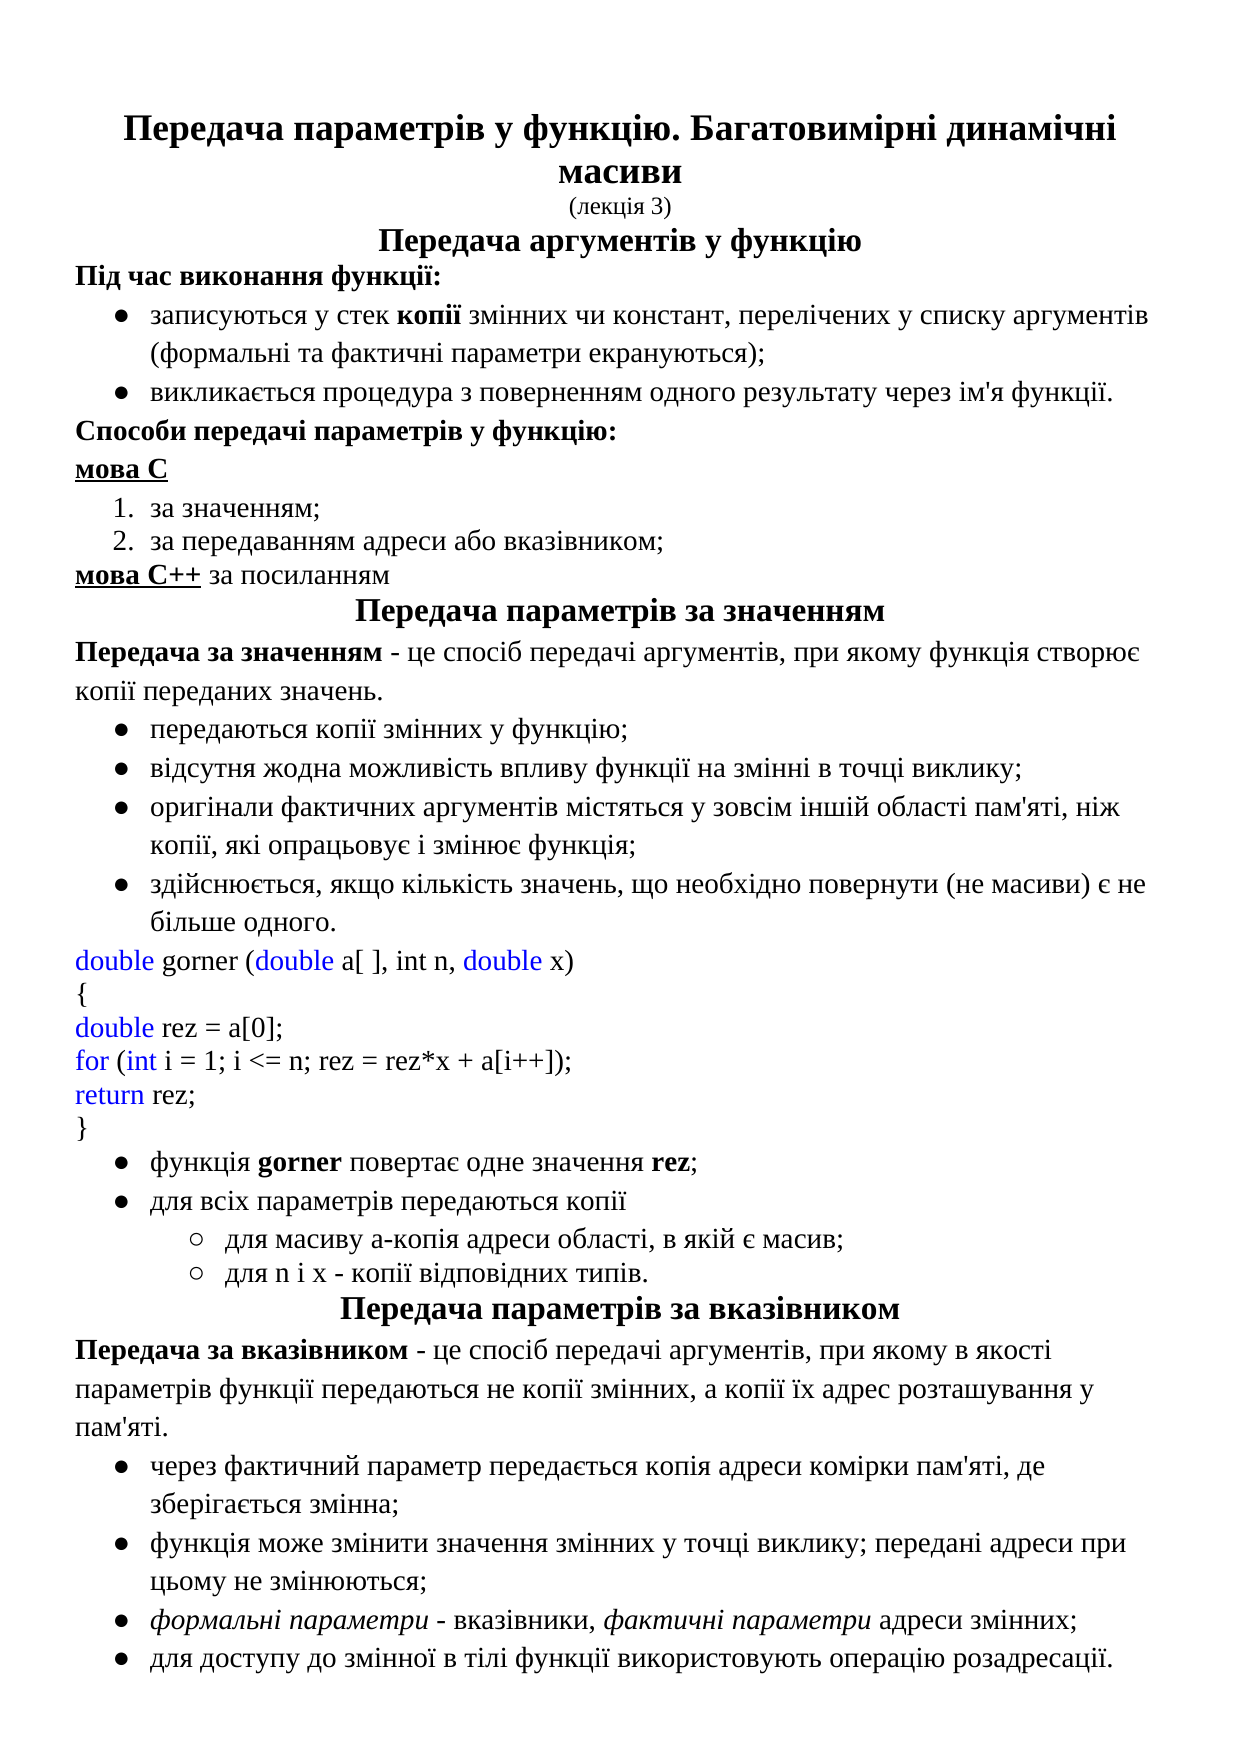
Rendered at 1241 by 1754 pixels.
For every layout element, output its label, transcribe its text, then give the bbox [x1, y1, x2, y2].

text мова С [75, 451, 1165, 485]
text double gorner (double a[ ], int n, double x) [75, 943, 1165, 976]
list відсутня жодна можливість впливу функції на змінні в точці виклику; [112, 750, 1165, 784]
text Способи передачі параметрів у функцію: [75, 413, 1165, 446]
text Передача за значенням - це спосіб передачі аргументів, при якому функція створює копії переданих значень. [75, 634, 1165, 707]
list функція може змінити значення змінних у точці виклику; передані адреси при цьому не змінюються; [112, 1525, 1165, 1597]
text Під час виконання функції: [75, 258, 1165, 292]
text Передача параметрів за вказівником [75, 1288, 1165, 1327]
text мова С++ за посиланням [75, 557, 1165, 590]
list здійснюється, якщо кількість значень, що необхідно повернути (не масиви) є не більше одного. [112, 866, 1165, 938]
list через фактичний параметр передається копія адреси комірки пам'яті, де зберігається змінна; [112, 1448, 1165, 1520]
list функція gorner повертає одне значення rez; [112, 1144, 1165, 1178]
text Передача параметрів у функцію. Багатовимірні динамічні масиви [75, 105, 1165, 191]
text return rez; [75, 1077, 1165, 1111]
list для n i х - копії відповідних типів. [187, 1255, 1165, 1288]
text Передача параметрів за значенням [75, 590, 1165, 629]
text } [75, 1111, 1165, 1144]
list формальні параметри - вказівники, фактичні параметри адреси змінних; [112, 1602, 1165, 1636]
text (лекція 3) [75, 191, 1165, 220]
list для всіх параметрів передаються копії [112, 1183, 1165, 1216]
list за передаванням адреси або вказівником; [112, 523, 1165, 557]
text Передача аргументів у функцію [75, 220, 1165, 258]
list для доступу до змінної в тілі функції використовують операцію розадресації. [112, 1641, 1165, 1674]
text Передача за вказівником - це спосіб передачі аргументів, при якому в якості параметрів функції передаються не копії змінних, а копії їх адрес розташування у пам'яті. [75, 1332, 1165, 1443]
list оригінали фактичних аргументів містяться у зовсім іншій області пам'яті, ніж копії, які опрацьовує і змінює функція; [112, 789, 1165, 861]
list для масиву а-копія адреси області, в якій є масив; [187, 1221, 1165, 1255]
text double rez = a[0]; [75, 1010, 1165, 1043]
list викликається процедура з поверненням одного результату через ім'я функції. [112, 374, 1165, 408]
list передаються копії змінних у функцію; [112, 712, 1165, 745]
text for (int i = 1; i <= n; rez = rez*x + a[i++]); [75, 1043, 1165, 1077]
list записуються у стек копії змінних чи констант, перелічених у списку аргументів (формальні та фактичні параметри екрануються); [112, 297, 1165, 369]
text { [75, 976, 1165, 1010]
list за значенням; [112, 490, 1165, 523]
